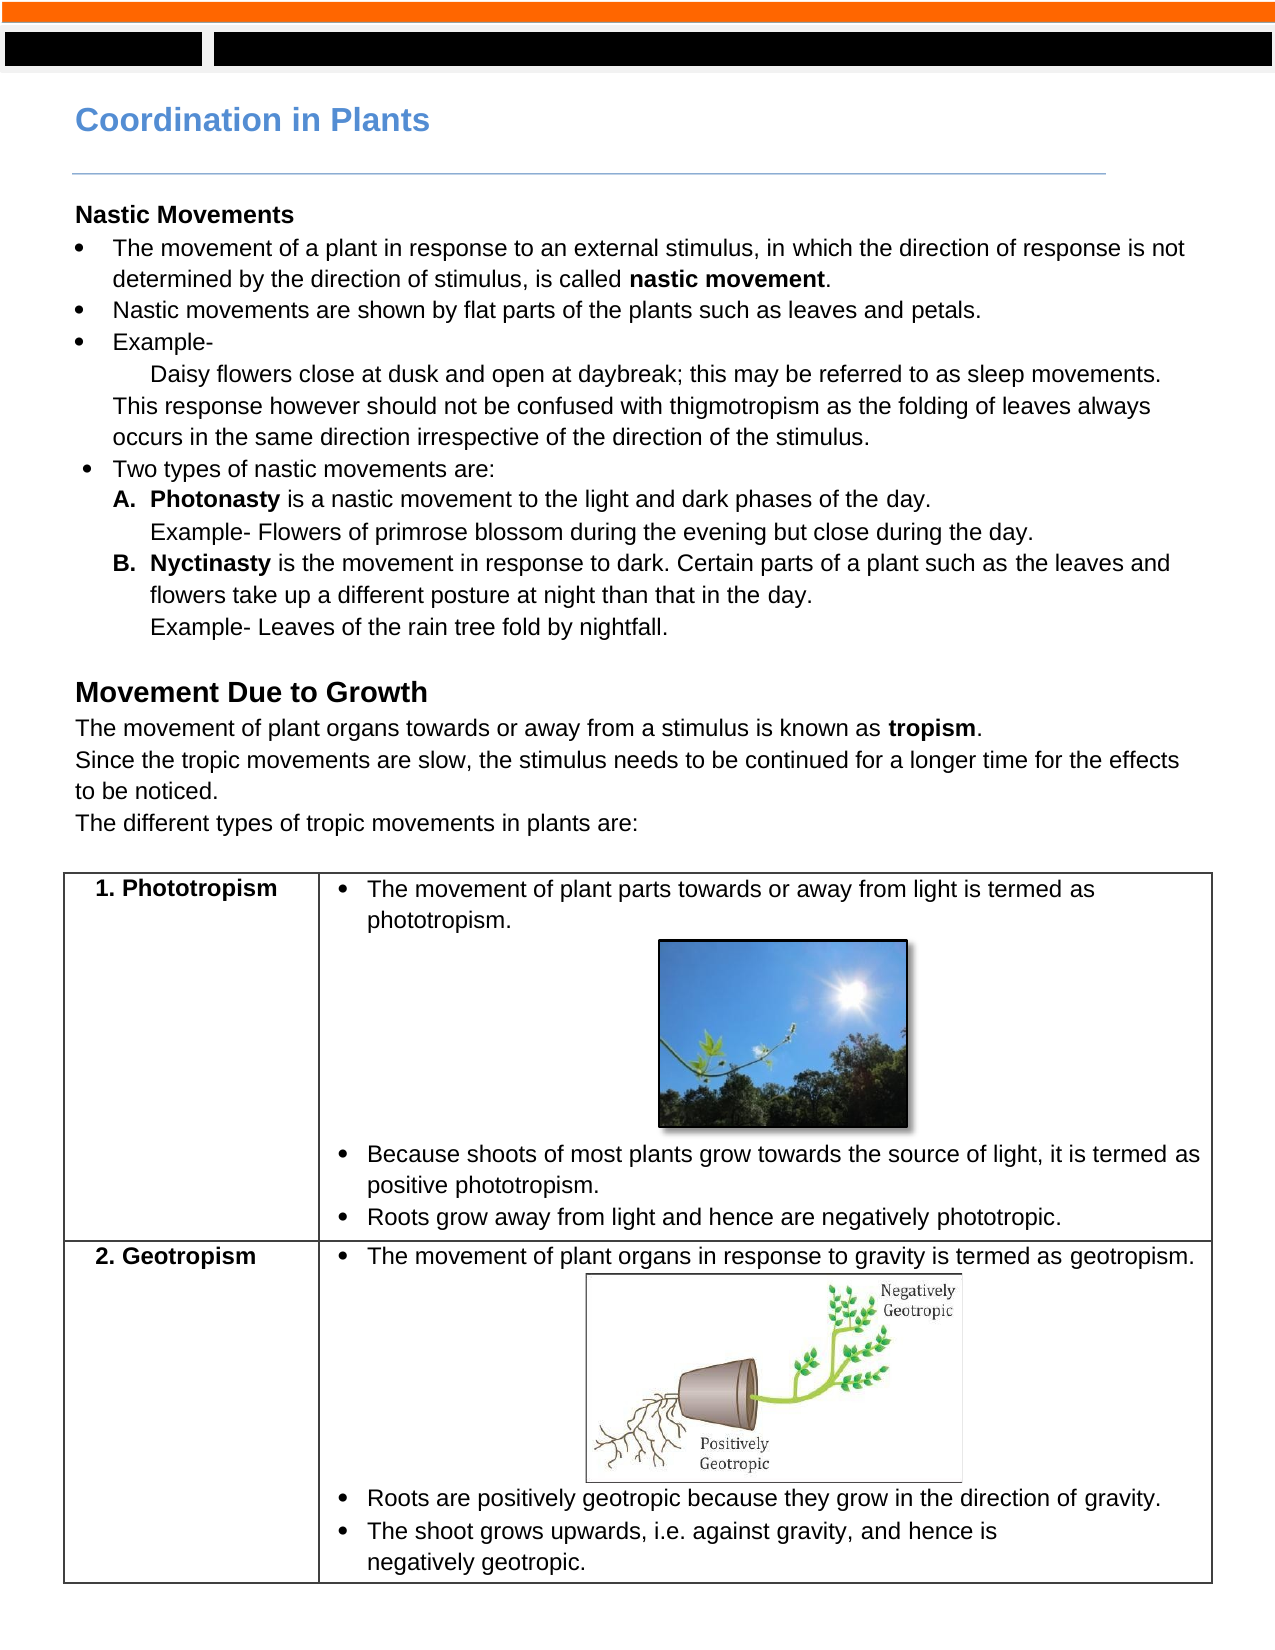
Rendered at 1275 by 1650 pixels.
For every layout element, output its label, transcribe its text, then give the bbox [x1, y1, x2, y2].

text Daisy flowers close at dusk and open at daybreak; this may be referred to as sleep movements. [150, 360, 1225, 388]
table_header The movement of plant parts towards or away from light is termed as phototropism. Because shoots of most plants grow towards the source of light, it is termed as positive phototropism. Roots grow away from light and hence are negatively phototropic. [320, 874, 1211, 1240]
text Example- Flowers of primrose blossom during the evening but close during the day. [150, 518, 1225, 546]
list Nyctinasty is the movement in response to dark. Certain parts of a plant such as the leaves and flowers take up a different posture at night than that in the day. [112, 549, 1201, 608]
subtitle Nastic Movements [75, 199, 1225, 228]
list Two types of nastic movements are: [83, 454, 1225, 482]
text The different types of tropic movements in plants are: [75, 809, 1225, 837]
table_header 1. Phototropism [65, 874, 318, 1240]
list Nastic movements are shown by flat parts of the plants such as leaves and petals. [75, 296, 1225, 324]
text Example- Leaves of the rain tree fold by nightfall. [150, 612, 1225, 640]
list Example- [75, 328, 1225, 356]
text Movement Due to Growth [75, 675, 1225, 708]
text The movement of plant organs towards or away from a stimulus is known as tropism. [75, 714, 1225, 742]
text This response however should not be confused with thigmotropism as the folding of leaves always occurs in the same direction irrespective of the direction of the stimulus. [112, 392, 1199, 450]
text Since the tropic movements are slow, the stimulus needs to be continued for a longer time for the effects to be noticed. [75, 746, 1199, 805]
picture [585, 1273, 963, 1483]
list Photonasty is a nastic movement to the light and dark phases of the day. [112, 485, 1225, 513]
subtitle Coordination in Plants [75, 99, 1225, 138]
table_cell The movement of plant organs in response to gravity is termed as geotropism. Roots are positively geotropic because they grow in the direction of gravity. The shoot grows upwards, i.e. against gravity, and hence is negatively geotropic. [320, 1242, 1211, 1582]
table_cell 2. Geotropism [65, 1242, 318, 1582]
list The movement of a plant in response to an external stimulus, in which the direction of response is not determined by the direction of stimulus, is called nastic movement. [75, 233, 1201, 292]
